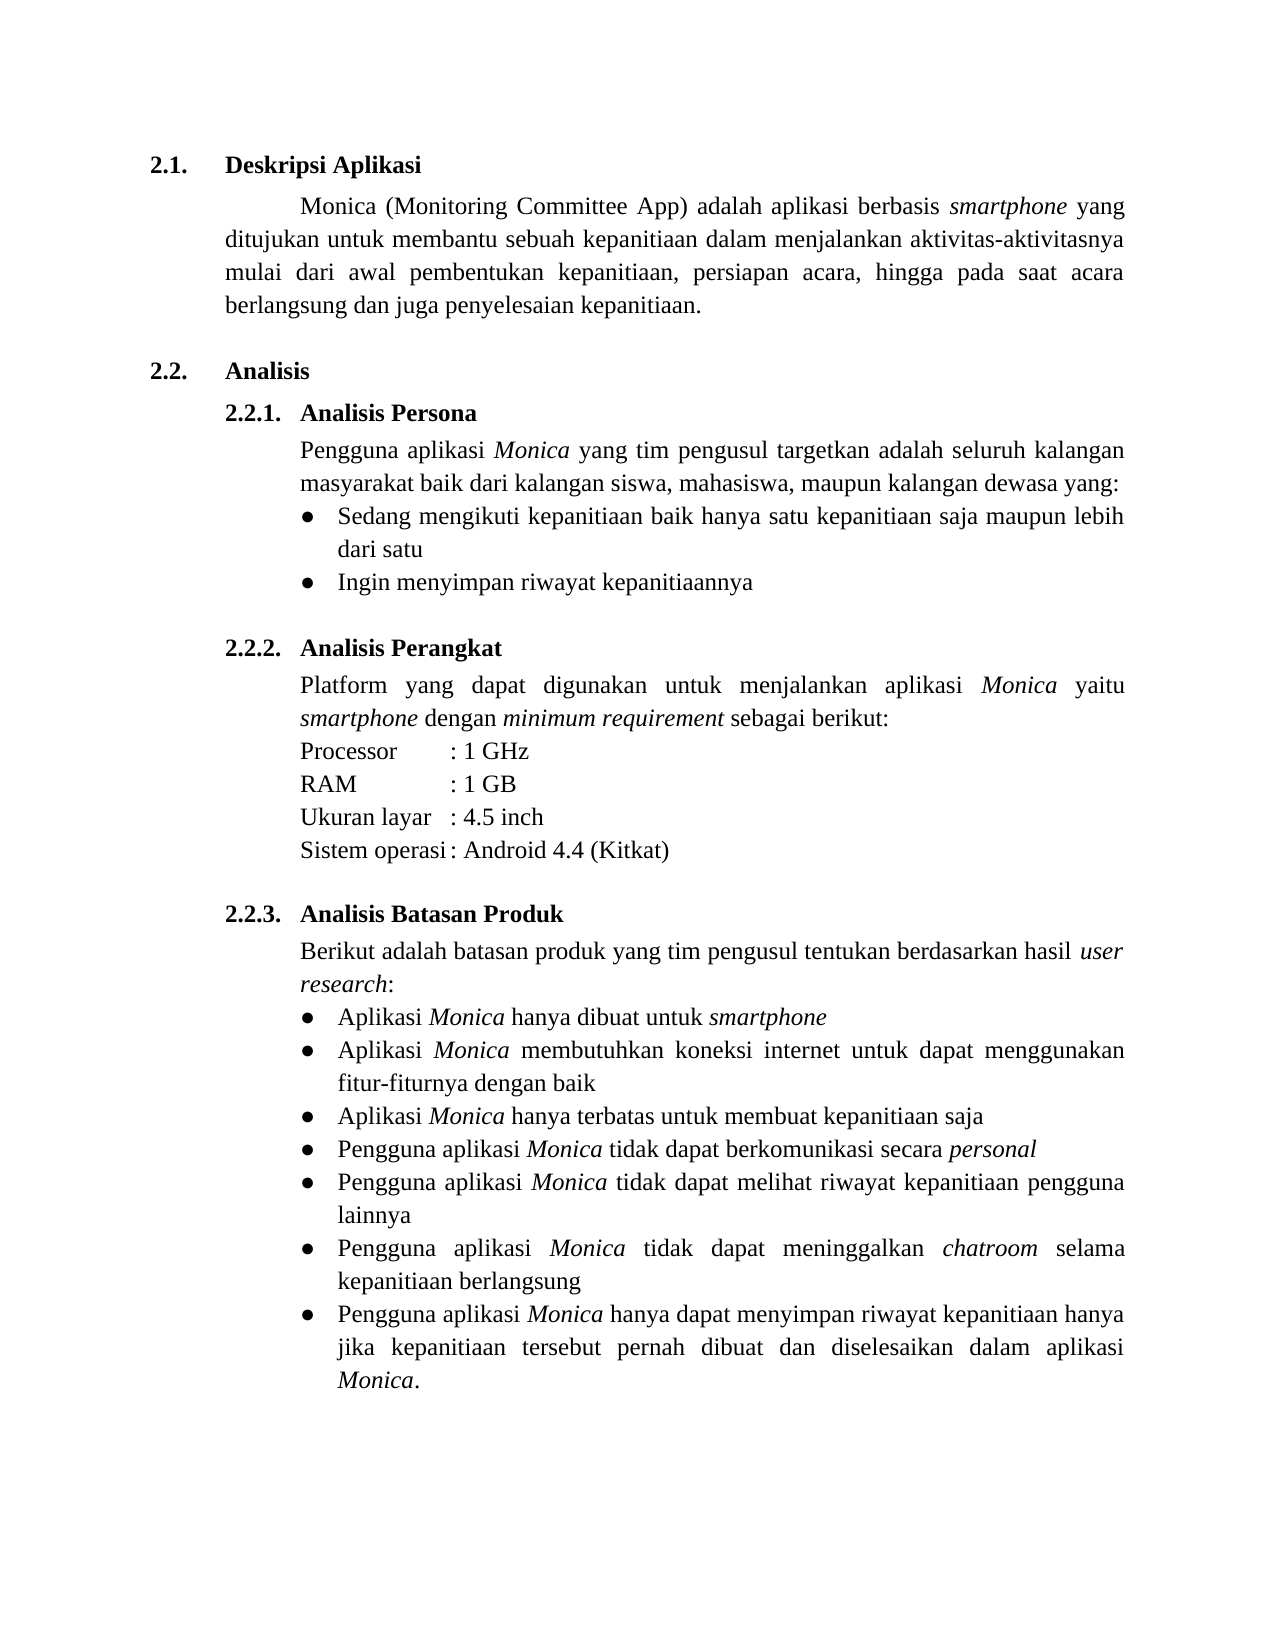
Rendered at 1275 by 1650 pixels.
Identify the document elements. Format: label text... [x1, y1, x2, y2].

list Pengguna aplikasi Monica tidak dapat berkomunikasi secara personal [300, 1134, 1125, 1163]
list Pengguna aplikasi Monica tidak dapat melihat riwayat kepanitiaan pengguna lainnya [300, 1167, 1125, 1229]
subtitle 2.1. Deskripsi Aplikasi [150, 150, 1125, 179]
list Aplikasi Monica membutuhkan koneksi internet untuk dapat menggunakan fitur-fiturnya dengan baik [300, 1035, 1125, 1097]
text Sistem operasi : Android 4.4 (Kitkat) [300, 835, 1125, 864]
text RAM : 1 GB [300, 769, 1125, 798]
subtitle 2.2. Analisis [150, 356, 1125, 385]
text Processor : 1 GHz [300, 736, 1125, 765]
subtitle 2.2.3. Analisis Batasan Produk [150, 899, 1125, 927]
list Ingin menyimpan riwayat kepanitiaannya [300, 567, 1125, 596]
text Platform yang dapat digunakan untuk menjalankan aplikasi Monica yaitu smartphone dengan minimum requirement sebagai berikut: [300, 670, 1125, 732]
list Aplikasi Monica hanya dibuat untuk smartphone [300, 1002, 1125, 1031]
list Pengguna aplikasi Monica hanya dapat menyimpan riwayat kepanitiaan hanya jika kepanitiaan tersebut pernah dibuat dan diselesaikan dalam aplikasi Monica. [300, 1299, 1125, 1394]
list Aplikasi Monica hanya terbatas untuk membuat kepanitiaan saja [300, 1101, 1125, 1129]
subtitle 2.2.2. Analisis Perangkat [150, 633, 1125, 662]
list Pengguna aplikasi Monica tidak dapat meninggalkan chatroom selama kepanitiaan berlangsung [300, 1233, 1125, 1295]
text Berikut adalah batasan produk yang tim pengusul tentukan berdasarkan hasil user research: [300, 936, 1125, 997]
text Pengguna aplikasi Monica yang tim pengusul targetkan adalah seluruh kalangan masyarakat baik dari kalangan siswa, mahasiswa, maupun kalangan dewasa yang: [300, 435, 1125, 496]
text Monica (Monitoring Committee App) adalah aplikasi berbasis smartphone yang ditujukan untuk membantu sebuah kepanitiaan dalam menjalankan aktivitas-aktivitasnya mulai dari awal pembentukan kepanitiaan, persiapan acara, hingga pada saat acara berlangsung dan juga penyelesaian kepanitiaan. [225, 191, 1125, 319]
list Sedang mengikuti kepanitiaan baik hanya satu kepanitiaan saja maupun lebih dari satu [300, 501, 1125, 562]
subtitle 2.2.1. Analisis Persona [150, 398, 1125, 426]
text Ukuran layar : 4.5 inch [300, 802, 1125, 831]
